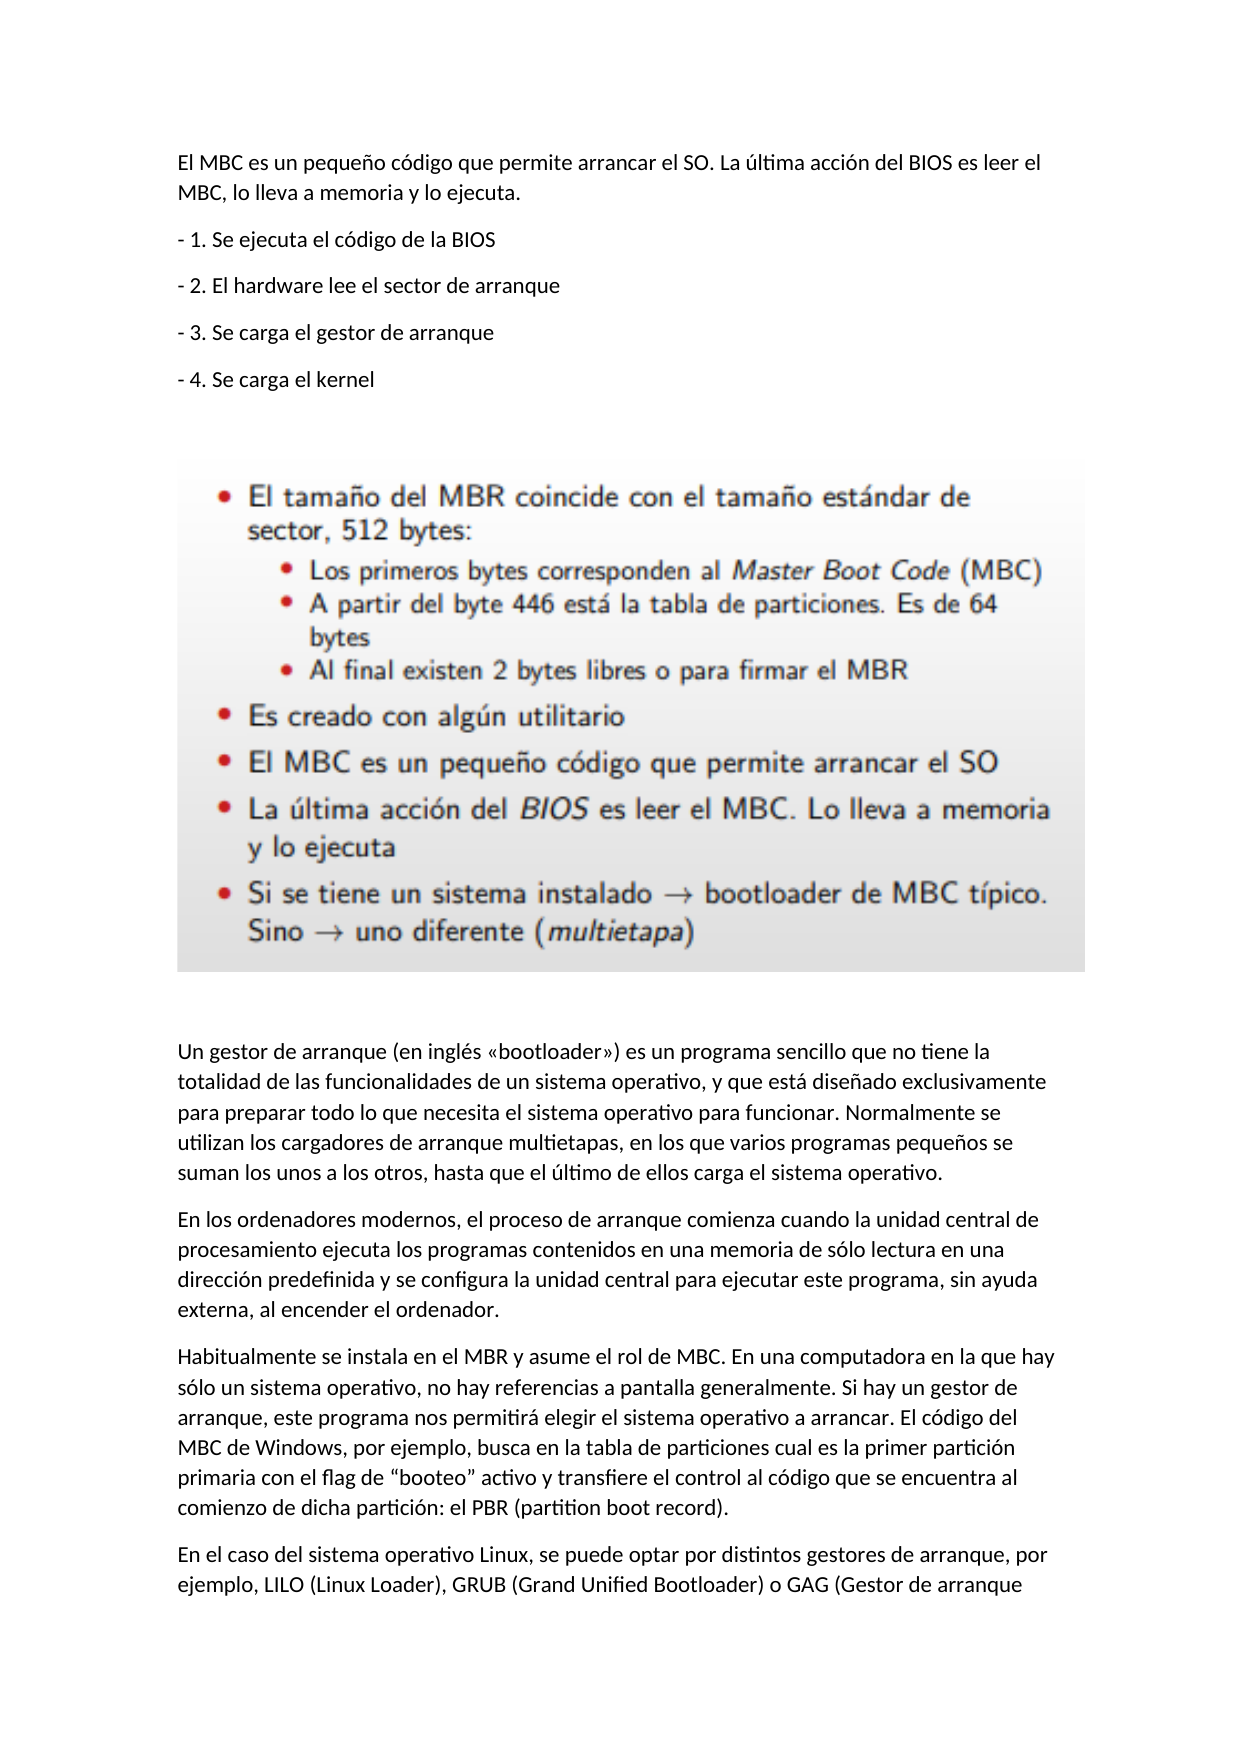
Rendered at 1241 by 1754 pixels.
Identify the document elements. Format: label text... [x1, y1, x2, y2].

text - 1. Se ejecuta el código de la BIOS [177, 225, 1063, 253]
text - 3. Se carga el gestor de arranque [177, 318, 1063, 346]
text En los ordenadores modernos, el proceso de arranque comienza cuando la unidad central de procesamiento ejecuta los programas contenidos en una memoria de sólo lectura en una dirección predefinida y se configura la unidad central para ejecutar este programa, sin ayuda externa, al encender el ordenador. [177, 1205, 1063, 1324]
text El MBC es un pequeño código que permite arrancar el SO. La última acción del BIOS es leer el MBC, lo lleva a memoria y lo ejecuta. [177, 148, 1063, 206]
picture [177, 459, 1085, 972]
text - 2. El hardware lee el sector de arranque [177, 272, 1063, 299]
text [177, 1540, 1063, 1599]
text Un gestor de arranque (en inglés «bootloader») es un programa sencillo que no tiene la totalidad de las funcionalidades de un sistema operativo, y que está diseñado exclusivamente para preparar todo lo que necesita el sistema operativo para funcionar. Normalmente se utilizan los cargadores de arranque multietapas, en los que varios programas pequeños se suman los unos a los otros, hasta que el último de ellos carga el sistema operativo. [177, 1037, 1063, 1186]
text Habitualmente se instala en el MBR y asume el rol de MBC. En una computadora en la que hay sólo un sistema operativo, no hay referencias a pantalla generalmente. Si hay un gestor de arranque, este programa nos permitirá elegir el sistema operativo a arrancar. El código del MBC de Windows, por ejemplo, busca en la tabla de particiones cual es la primer partición primaria con el flag de “booteo” activo y transfiere el control al código que se encuentra al comienzo de dicha partición: el PBR (partition boot record). [177, 1342, 1063, 1522]
text - 4. Se carga el kernel [177, 365, 1063, 393]
